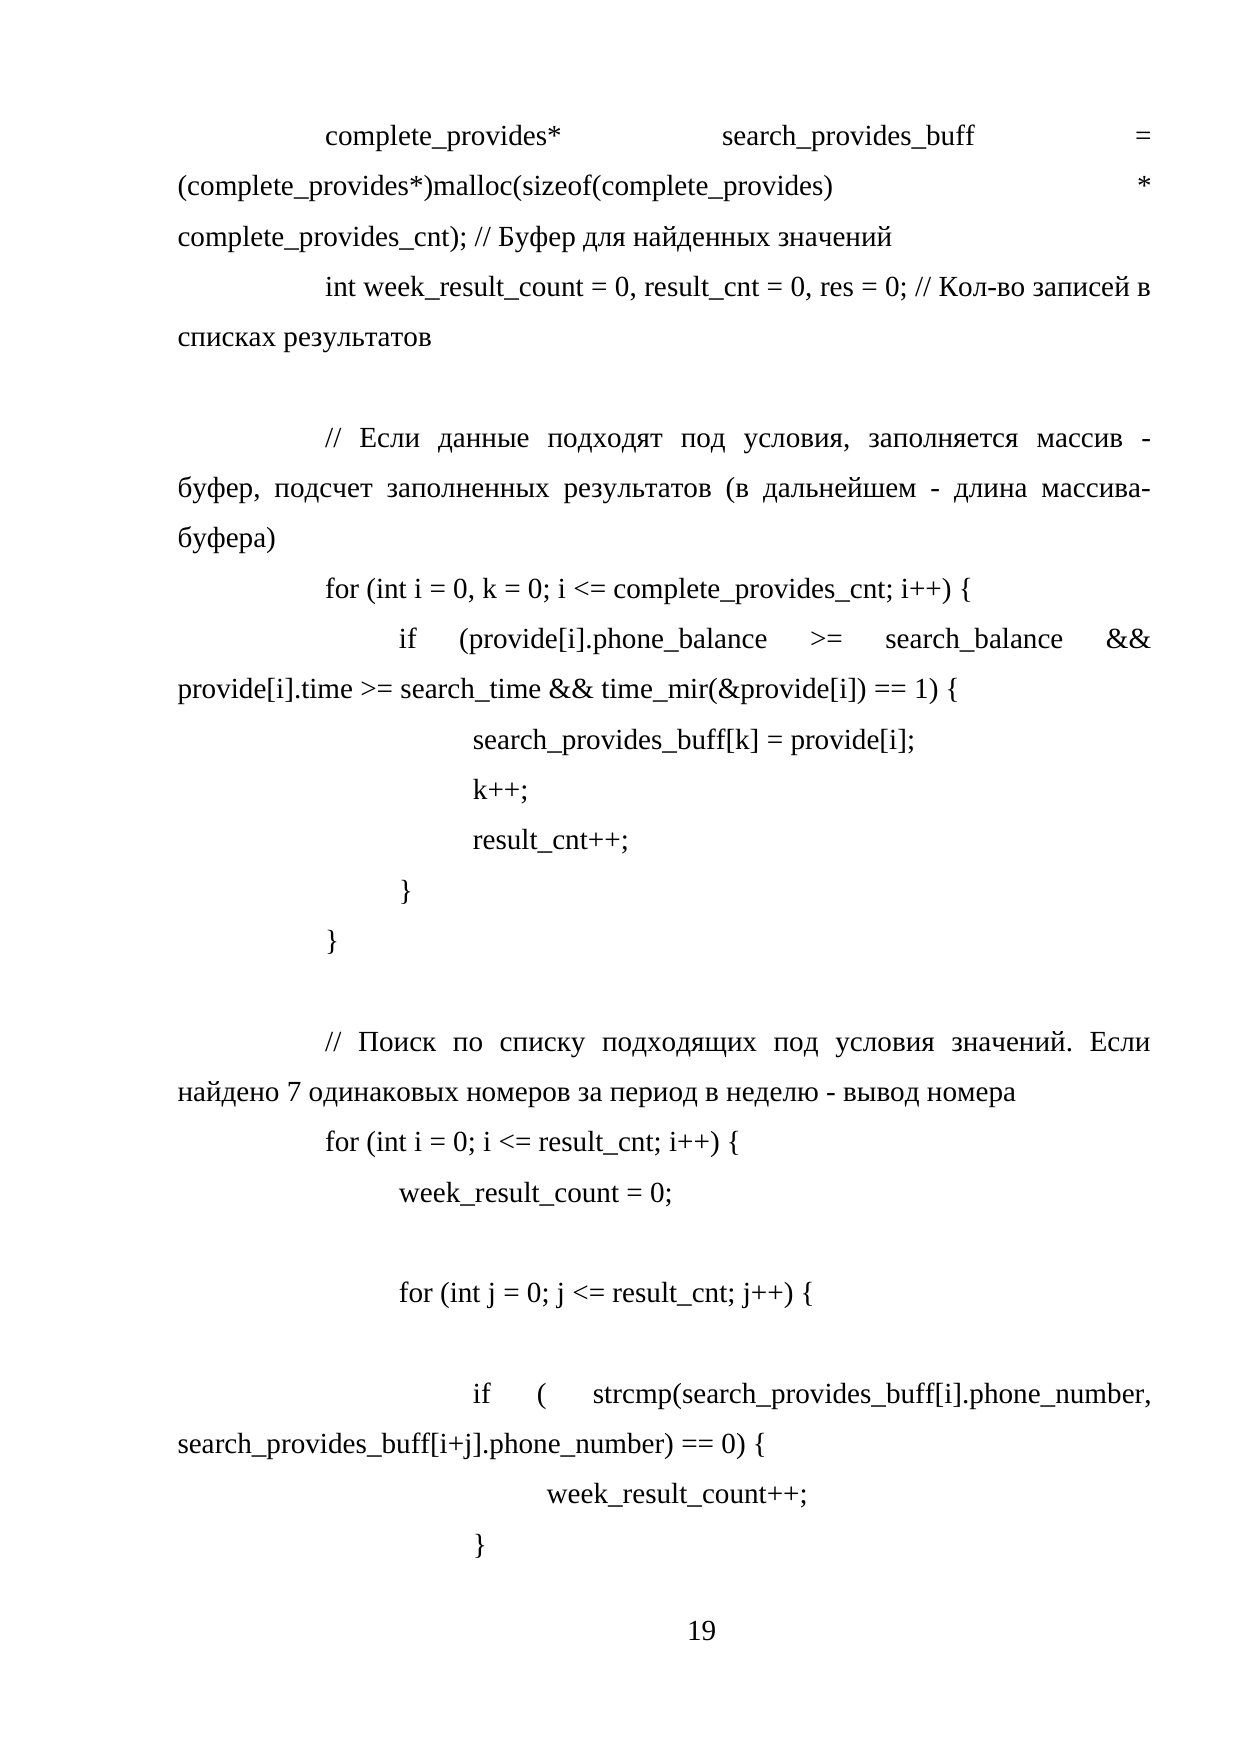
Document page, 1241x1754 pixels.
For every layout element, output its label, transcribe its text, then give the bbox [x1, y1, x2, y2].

text // Поиск по списку подходящих под условия значений. Если найдено 7 одинаковых номеров за период в неделю - вывод номера [177, 1024, 1152, 1108]
text int week_result_count = 0, result_cnt = 0, res = 0; // Кол-во записей в списках результатов [177, 269, 1152, 353]
text } [177, 923, 1152, 957]
text k++; [177, 772, 1152, 806]
text for (int i = 0; i <= result_cnt; i++) { [177, 1124, 1152, 1158]
text if ( strcmp(search_provides_buff[i].phone_number, search_provides_buff[i+j].phone_number) == 0) { [177, 1376, 1152, 1460]
text week_result_count++; [177, 1477, 1152, 1510]
text for (int j = 0; j <= result_cnt; j++) { [177, 1275, 1152, 1309]
text } [177, 873, 1152, 906]
text for (int i = 0, k = 0; i <= complete_provides_cnt; i++) { [177, 571, 1152, 604]
text search_provides_buff[k] = provide[i]; [177, 722, 1152, 755]
text if (provide[i].phone_balance >= search_balance && provide[i].time >= search_time && time_mir(&provide[i]) == 1) { [177, 621, 1152, 705]
text complete_provides* search_provides_buff = (complete_provides*)malloc(sizeof(complete_provides) * complete_provides_cnt); // Буфер для найденных значений [177, 118, 1152, 252]
text result_cnt++; [177, 822, 1152, 856]
text // Если данные подходят под условия, заполняется массив - буфер, подсчет заполненных результатов (в дальнейшем - длина массива-буфера) [177, 420, 1152, 554]
text } [177, 1527, 1152, 1560]
text week_result_count = 0; [177, 1175, 1152, 1208]
